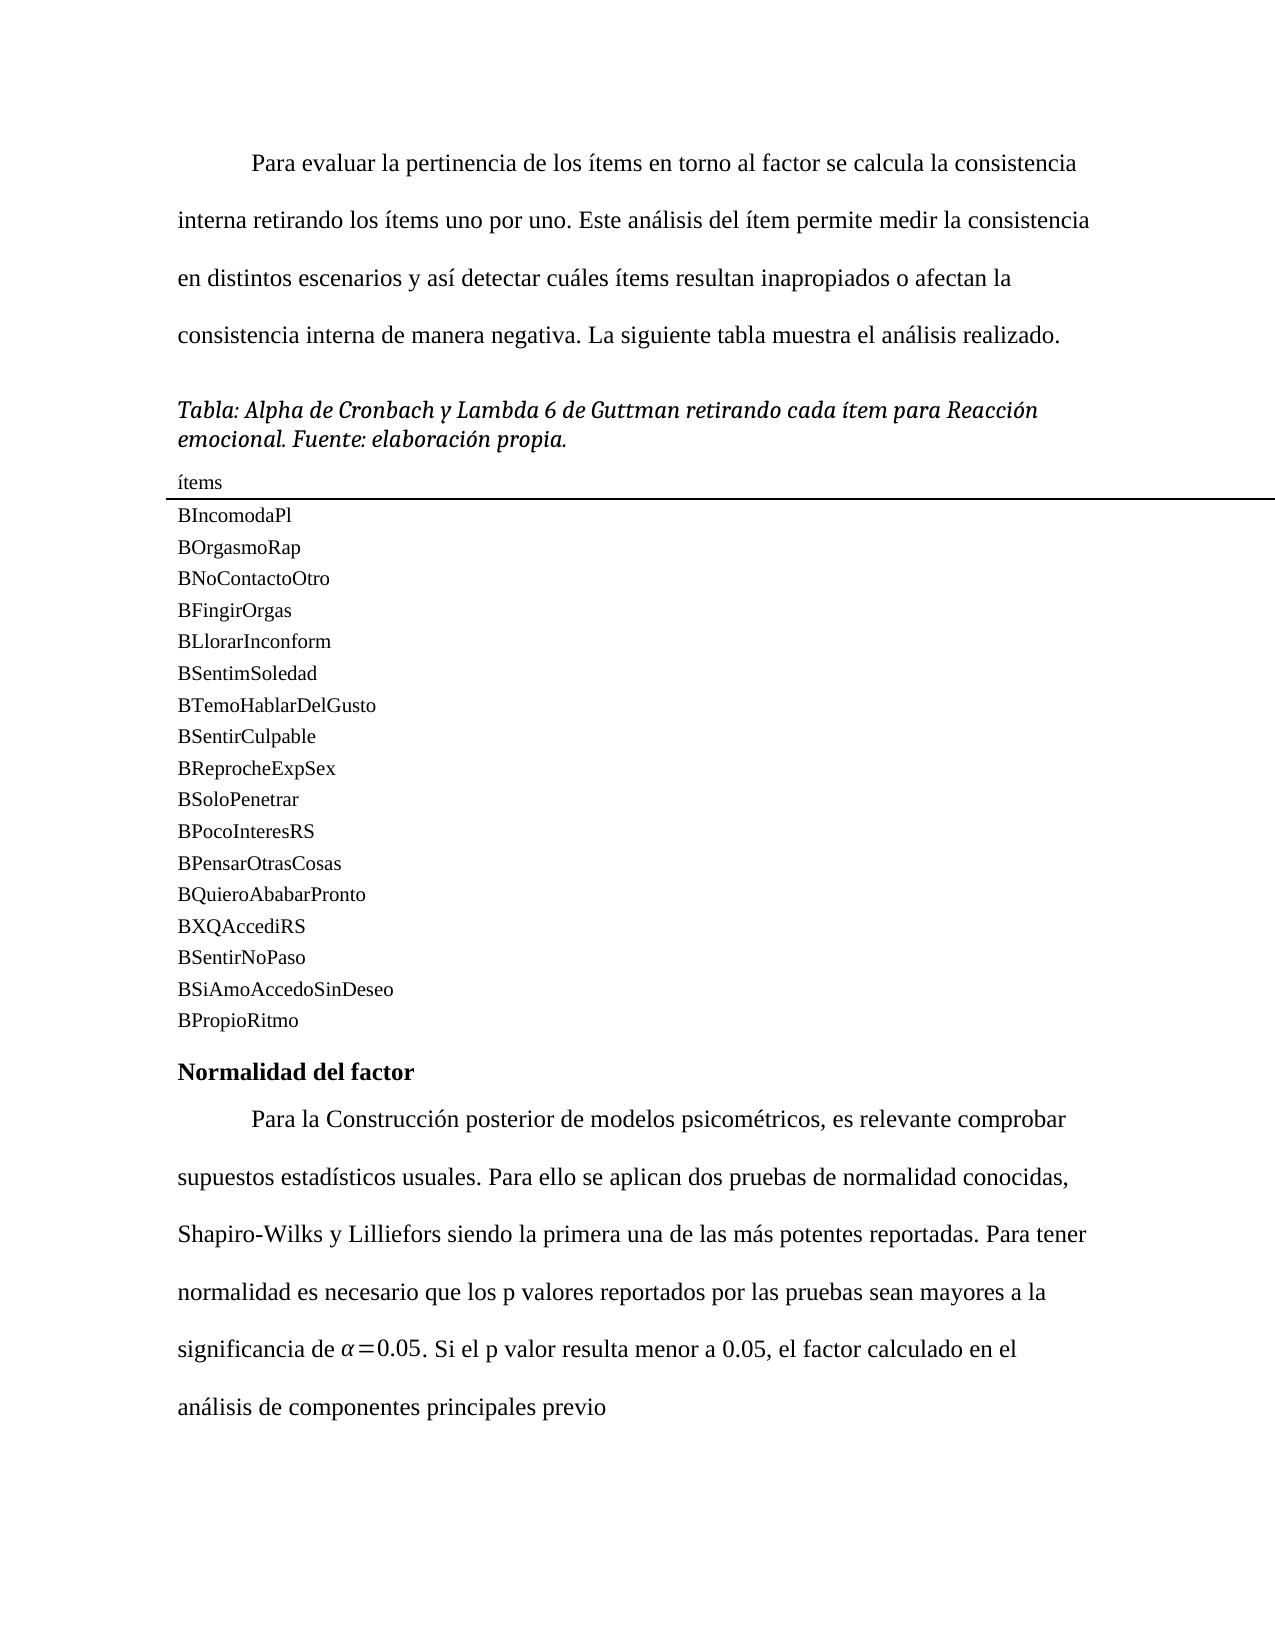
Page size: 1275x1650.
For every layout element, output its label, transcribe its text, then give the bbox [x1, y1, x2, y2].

table_cell BLlorarInconform [166, 626, 1275, 657]
table_cell BReprocheExpSex [166, 752, 1275, 783]
table_cell BPropioRitmo [166, 1005, 1275, 1036]
table_cell BPocoInteresRS [166, 815, 1275, 847]
table_cell BXQAccediRS [166, 910, 1275, 941]
table_cell BSentimSoledad [166, 657, 1275, 689]
table_cell BSiAmoAccedoSinDeseo [166, 973, 1275, 1004]
table_cell BSentirNoPaso [166, 941, 1275, 973]
text Para la Construcción posterior de modelos psicométricos, es relevante comprobar supuestos estadísticos usuales. Para ello se aplican dos pruebas de normalidad conocidas, Shapiro-Wilks y Lilliefors siendo la primera una de las más potentes reportadas. Para tener normalidad es necesario que los p valores reportados por las pruebas sean mayores a la significancia de . Si el p valor resulta menor a 0.05, el factor calculado en el análisis de componentes principales previo [177, 1104, 1098, 1421]
table_header ítems [166, 466, 1275, 498]
table_cell BQuieroAbabarPronto [166, 878, 1275, 910]
table_cell BTemoHablarDelGusto [166, 689, 1275, 720]
table_cell BSoloPenetrar [166, 784, 1275, 815]
text Para evaluar la pertinencia de los ítems en torno al factor se calcula la consistencia interna retirando los ítems uno por uno. Este análisis del ítem permite medir la consistencia en distintos escenarios y así detectar cuáles ítems resultan inapropiados o afectan la consistencia interna de manera negativa. La siguiente tabla muestra el análisis realizado. [177, 148, 1098, 349]
table_cell BIncomodaPl [166, 500, 1275, 531]
table_cell BPensarOtrasCosas [166, 847, 1275, 878]
table_cell BFingirOrgas [166, 594, 1275, 626]
table_cell BSentirCulpable [166, 720, 1275, 752]
subtitle Normalidad del factor [177, 1057, 1098, 1086]
table_cell BNoContactoOtro [166, 563, 1275, 594]
table_cell BOrgasmoRap [166, 531, 1275, 563]
text Tabla: Alpha de Cronbach y Lambda 6 de Guttman retirando cada ítem para Reacción emocional. Fuente: elaboración propia. [177, 396, 1098, 454]
